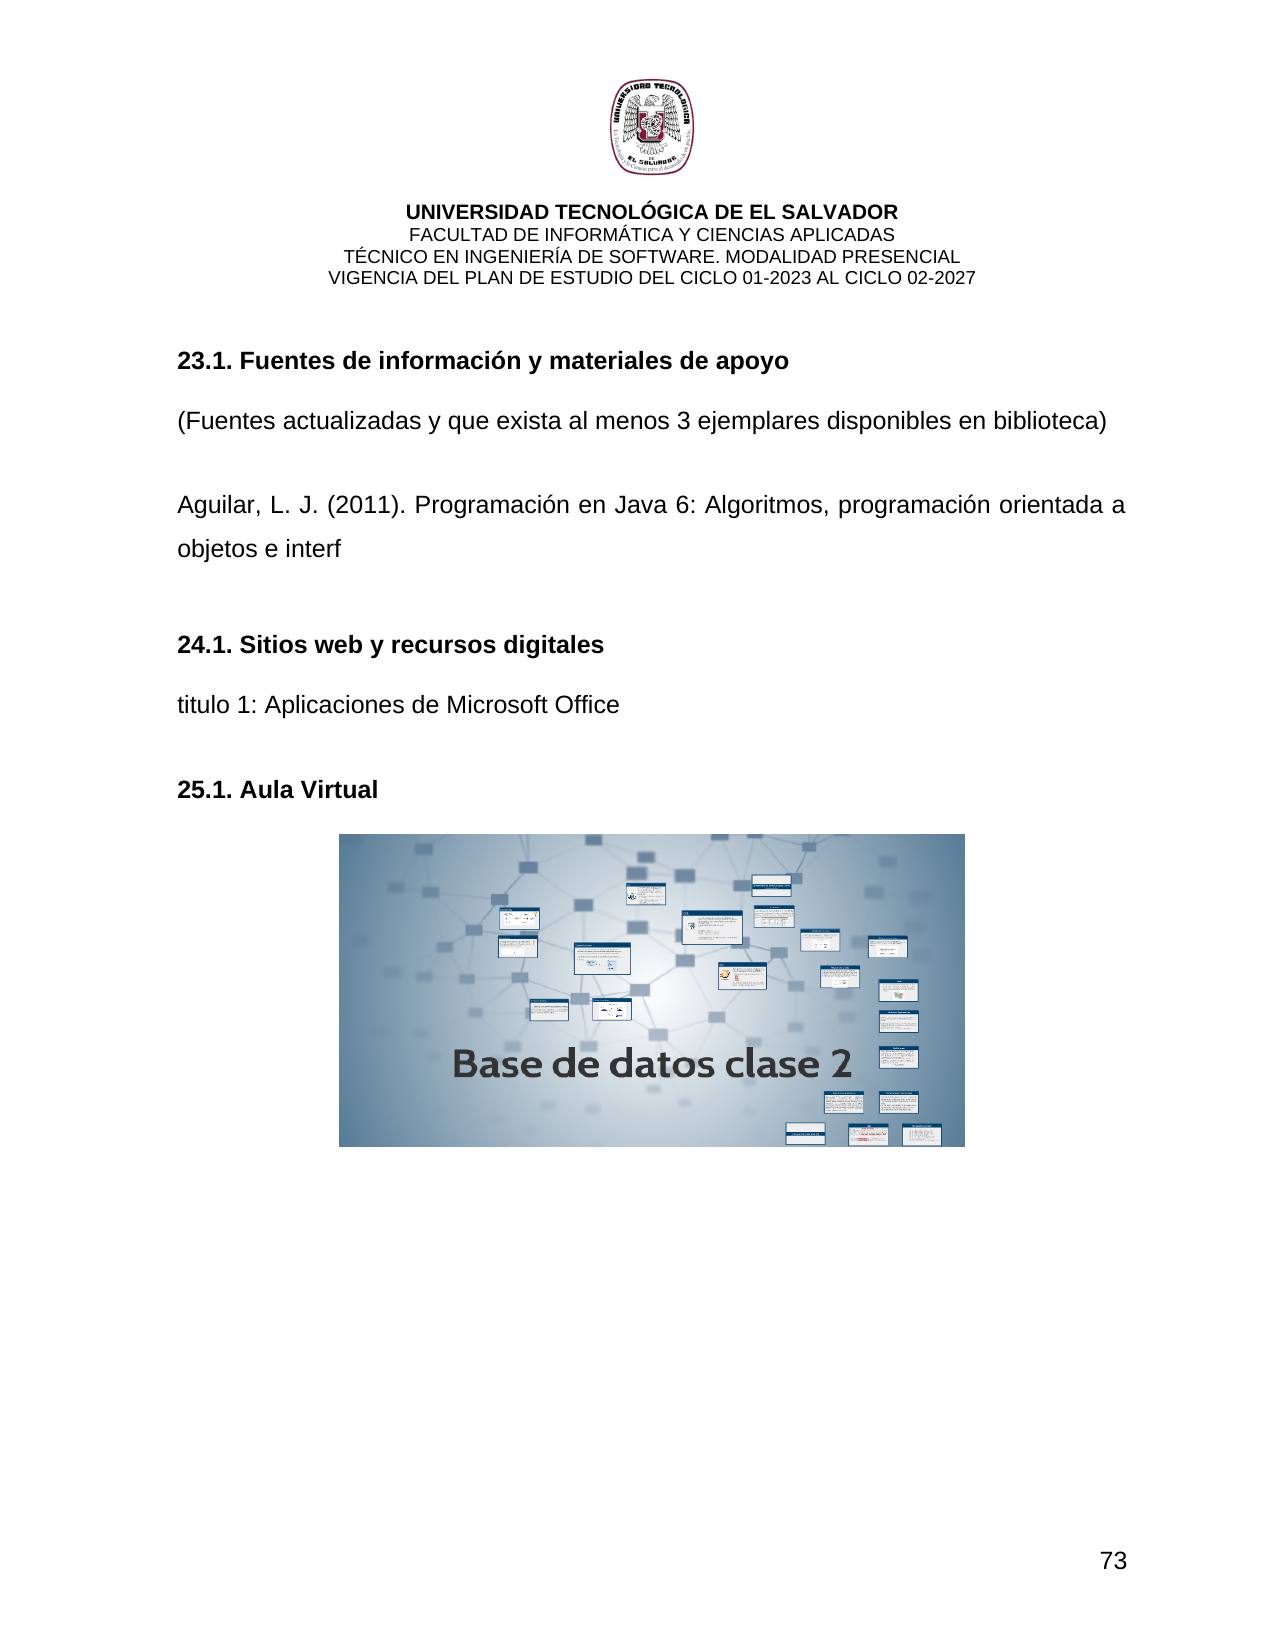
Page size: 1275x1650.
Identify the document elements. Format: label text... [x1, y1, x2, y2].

text (Fuentes actualizadas y que exista al menos 3 ejemplares disponibles en biblioteca) [177, 406, 1127, 435]
picture [600, 74, 705, 180]
text 24.1. Sitios web y recursos digitales [177, 630, 1127, 659]
text titulo 1: Aplicaciones de Microsoft Office [177, 690, 1127, 719]
text 23.1. Fuentes de información y materiales de apoyo [177, 346, 1127, 375]
picture [339, 834, 965, 1147]
text Aguilar, L. J. (2011). Programación en Java 6: Algoritmos, programación orientada a objetos e interf [177, 490, 1127, 562]
text 25.1. Aula Virtual [177, 774, 1127, 803]
